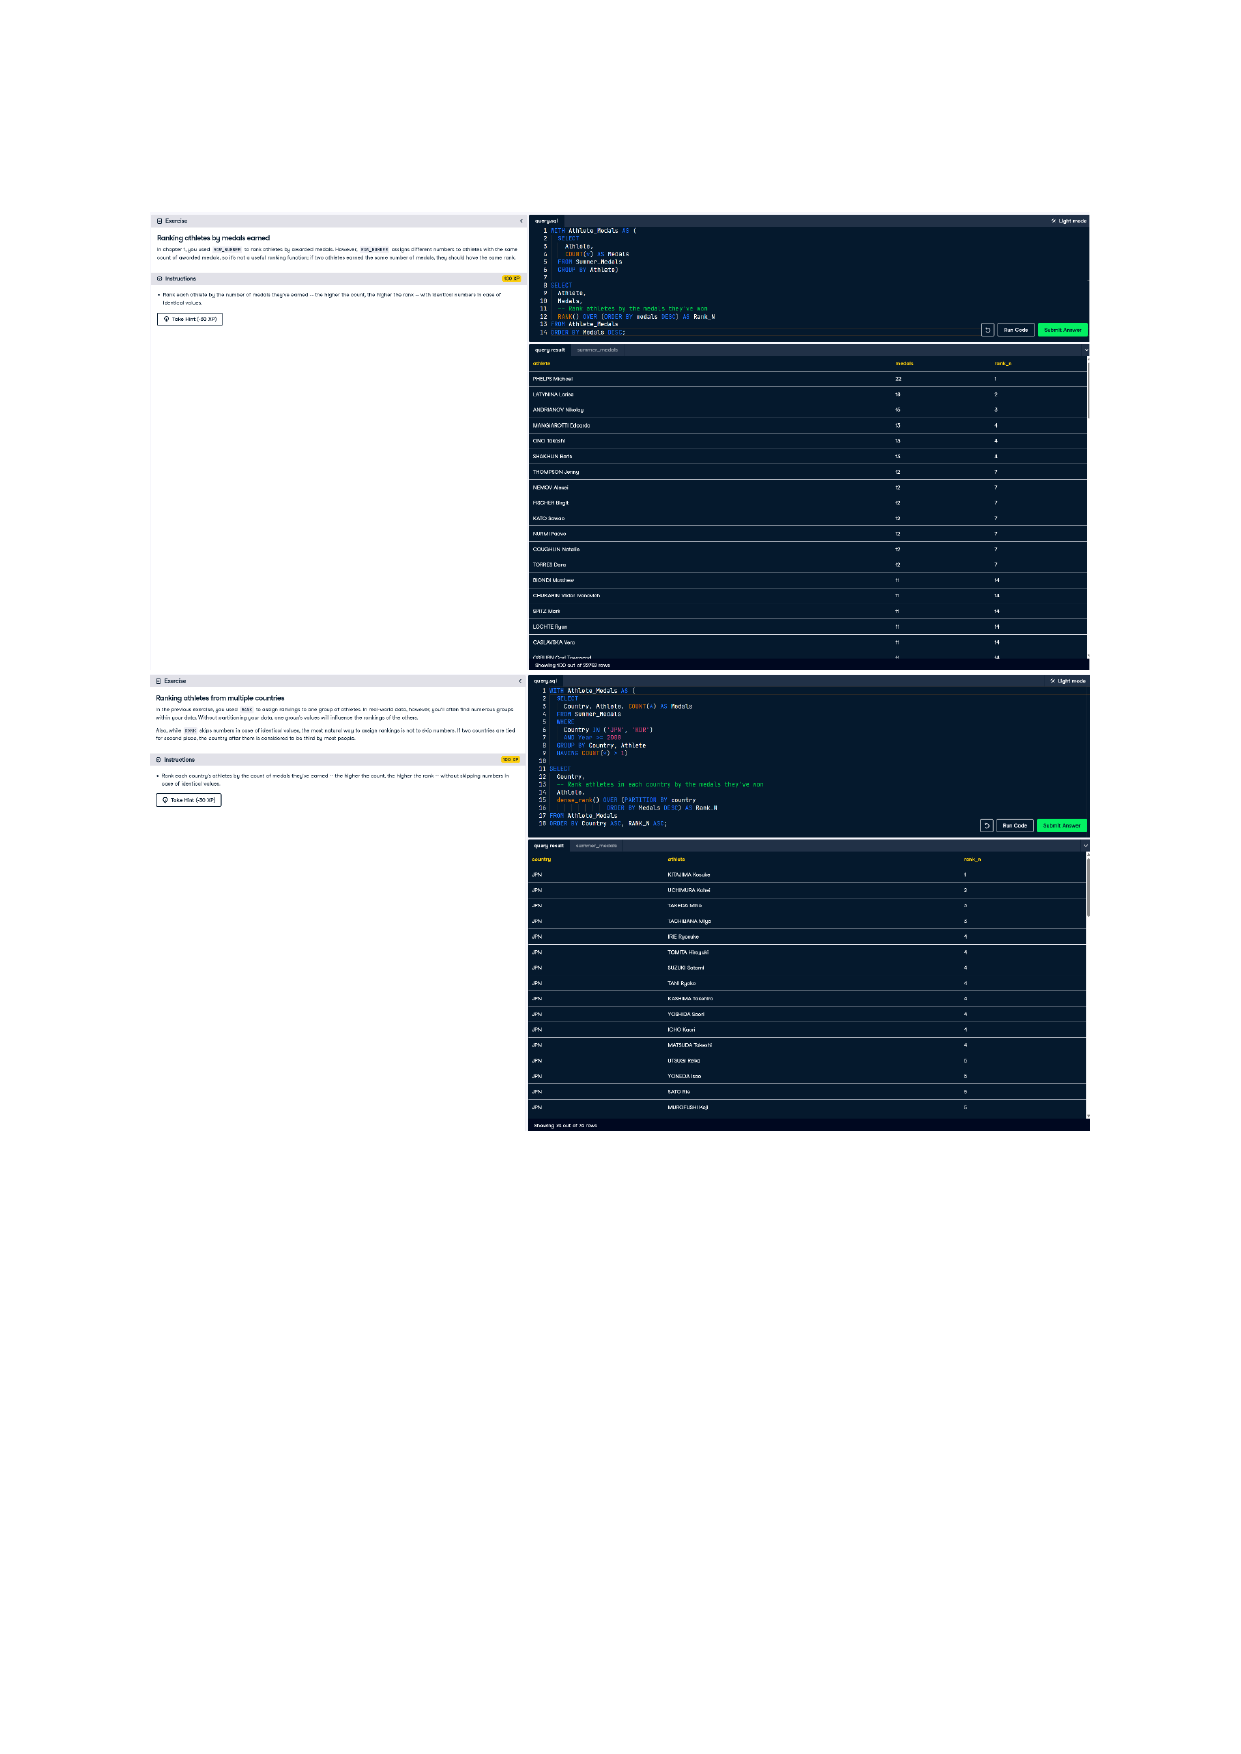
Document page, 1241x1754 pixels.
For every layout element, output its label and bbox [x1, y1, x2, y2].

picture [150, 212, 1090, 670]
picture [150, 674, 1090, 1131]
